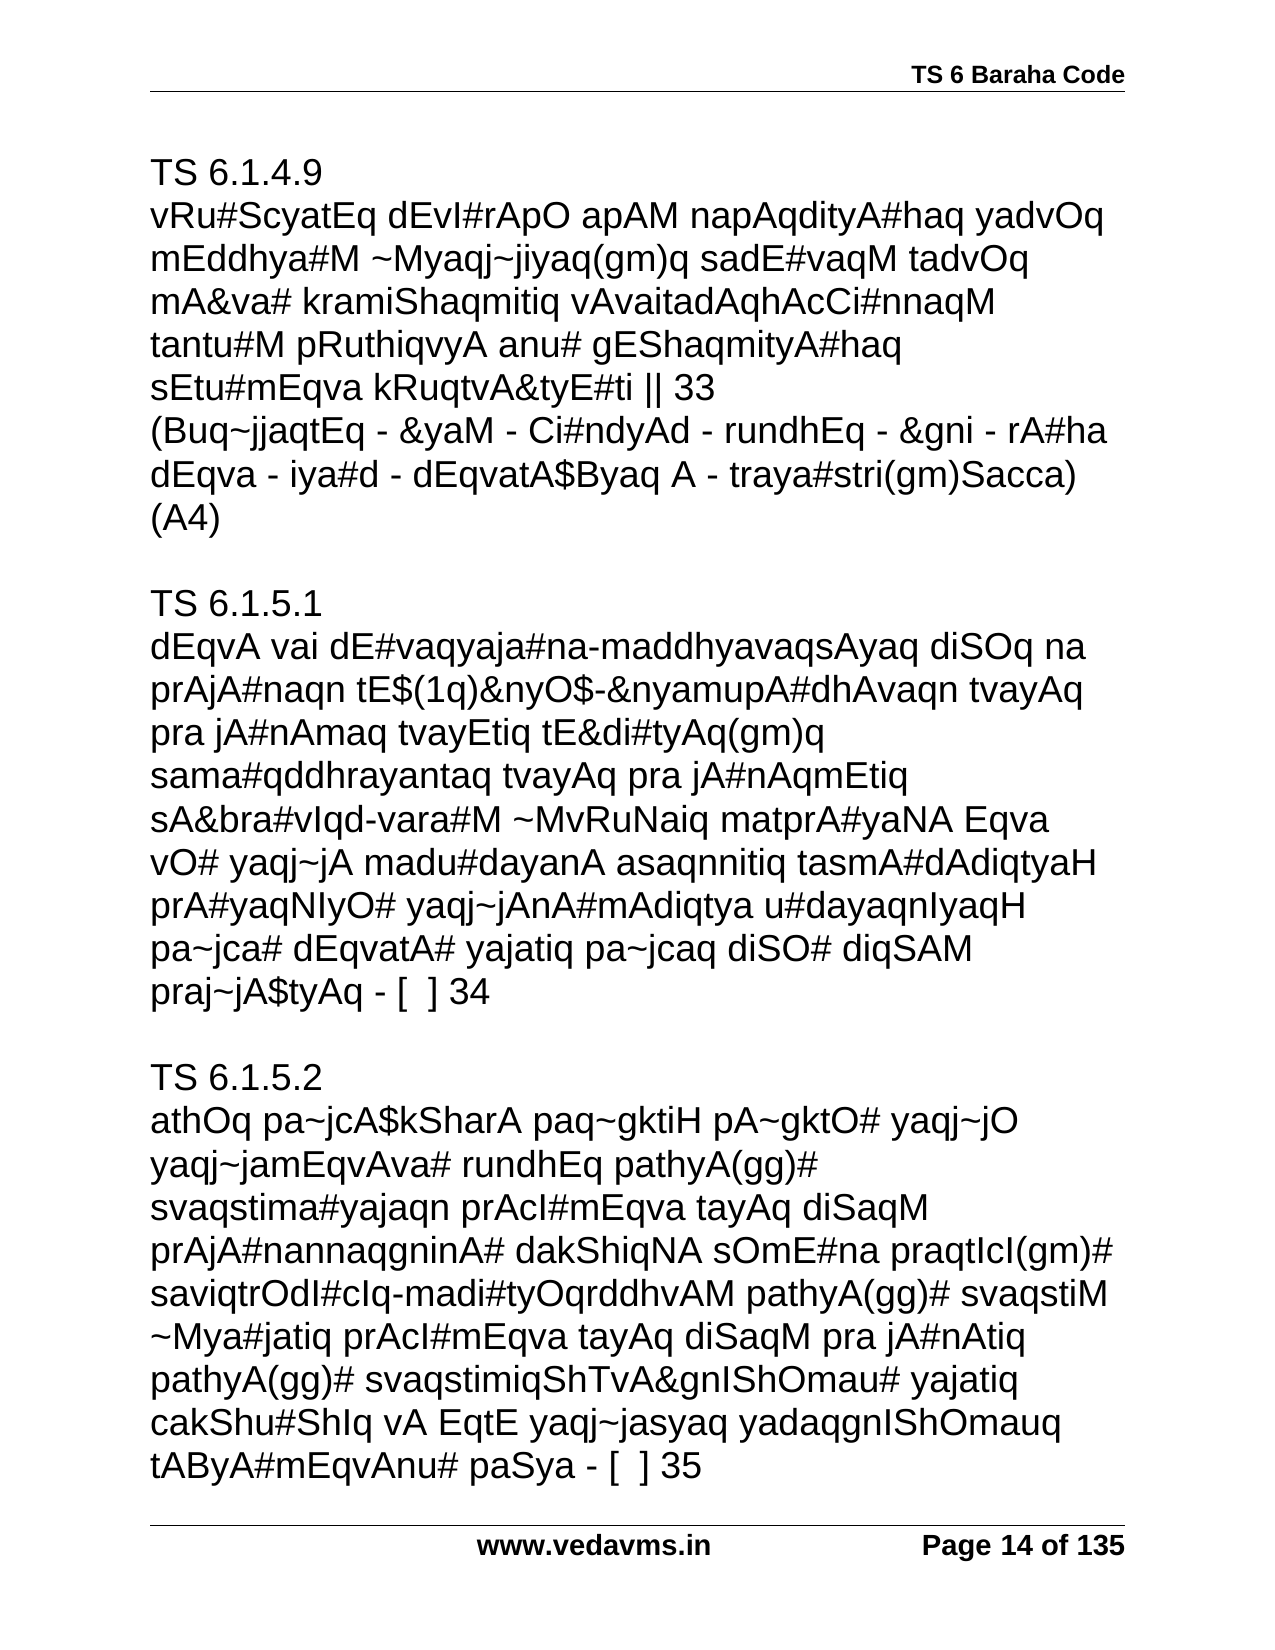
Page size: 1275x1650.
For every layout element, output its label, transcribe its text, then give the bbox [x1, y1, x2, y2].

text TS 6.1.5.2 [150, 1056, 1125, 1099]
text athOq pa~jcA$kSharA paq~gktiH pA~gktO# yaqj~jO yaqj~jamEqvAva# rundhEq pathyA(gg)# svaqstima#yajaqn prAcI#mEqva tayAq diSaqM prAjA#nannaqgninA# dakShiqNA sOmE#na praqtIcI(gm)# saviqtrOdI#cIq-madi#tyOqrddhvAM pathyA(gg)# svaqstiM [150, 1099, 1125, 1314]
text TS 6.1.5.1 [150, 581, 1125, 624]
text dEqvA vai dE#vaqyaja#na-maddhyavaqsAyaq diSOq na prAjA#naqn tE$(1q)&nyO$-&nyamupA#dhAvaqn tvayAq pra jA#nAmaq tvayEtiq tE&di#tyAq(gm)q sama#qddhrayantaq tvayAq pra jA#nAqmEtiq sA&bra#vIqd-vara#M ~MvRuNaiq matprA#yaNA Eqva vO# yaqj~jA madu#dayanA asaqnnitiq tasmA#dAdiqtyaH prA#yaqNIyO# yaqj~jAnA#mAdiqtya u#dayaqnIyaqH pa~jca# dEqvatA# yajatiq pa~jcaq diSO# diqSAM praj~jA$tyAq - [ ] 34 [150, 624, 1125, 1012]
text TS 6.1.4.9 [150, 150, 1125, 193]
text (Buq~jjaqtEq - &yaM - Ci#ndyAd - rundhEq - &gni - rA#ha dEqva - iya#d - dEqvatA$Byaq A - traya#stri(gm)Sacca) (A4) [150, 409, 1125, 538]
text ~Mya#jatiq prAcI#mEqva tayAq diSaqM pra jA#nAtiq pathyA(gg)# svaqstimiqShTvA&gnIShOmau# yajatiq cakShu#ShIq vA EqtE yaqj~jasyaq yadaqgnIShOmauq tAByA#mEqvAnu# paSya - [ ] 35 [150, 1314, 1125, 1487]
text vRu#ScyatEq dEvI#rApO apAM napAqdityA#haq yadvOq mEddhya#M ~Myaqj~jiyaq(gm)q sadE#vaqM tadvOq mA&va# kramiShaqmitiq vAvaitadAqhAcCi#nnaqM tantu#M pRuthiqvyA anu# gEShaqmityA#haq sEtu#mEqva kRuqtvA&tyE#ti || 33 [150, 193, 1125, 409]
